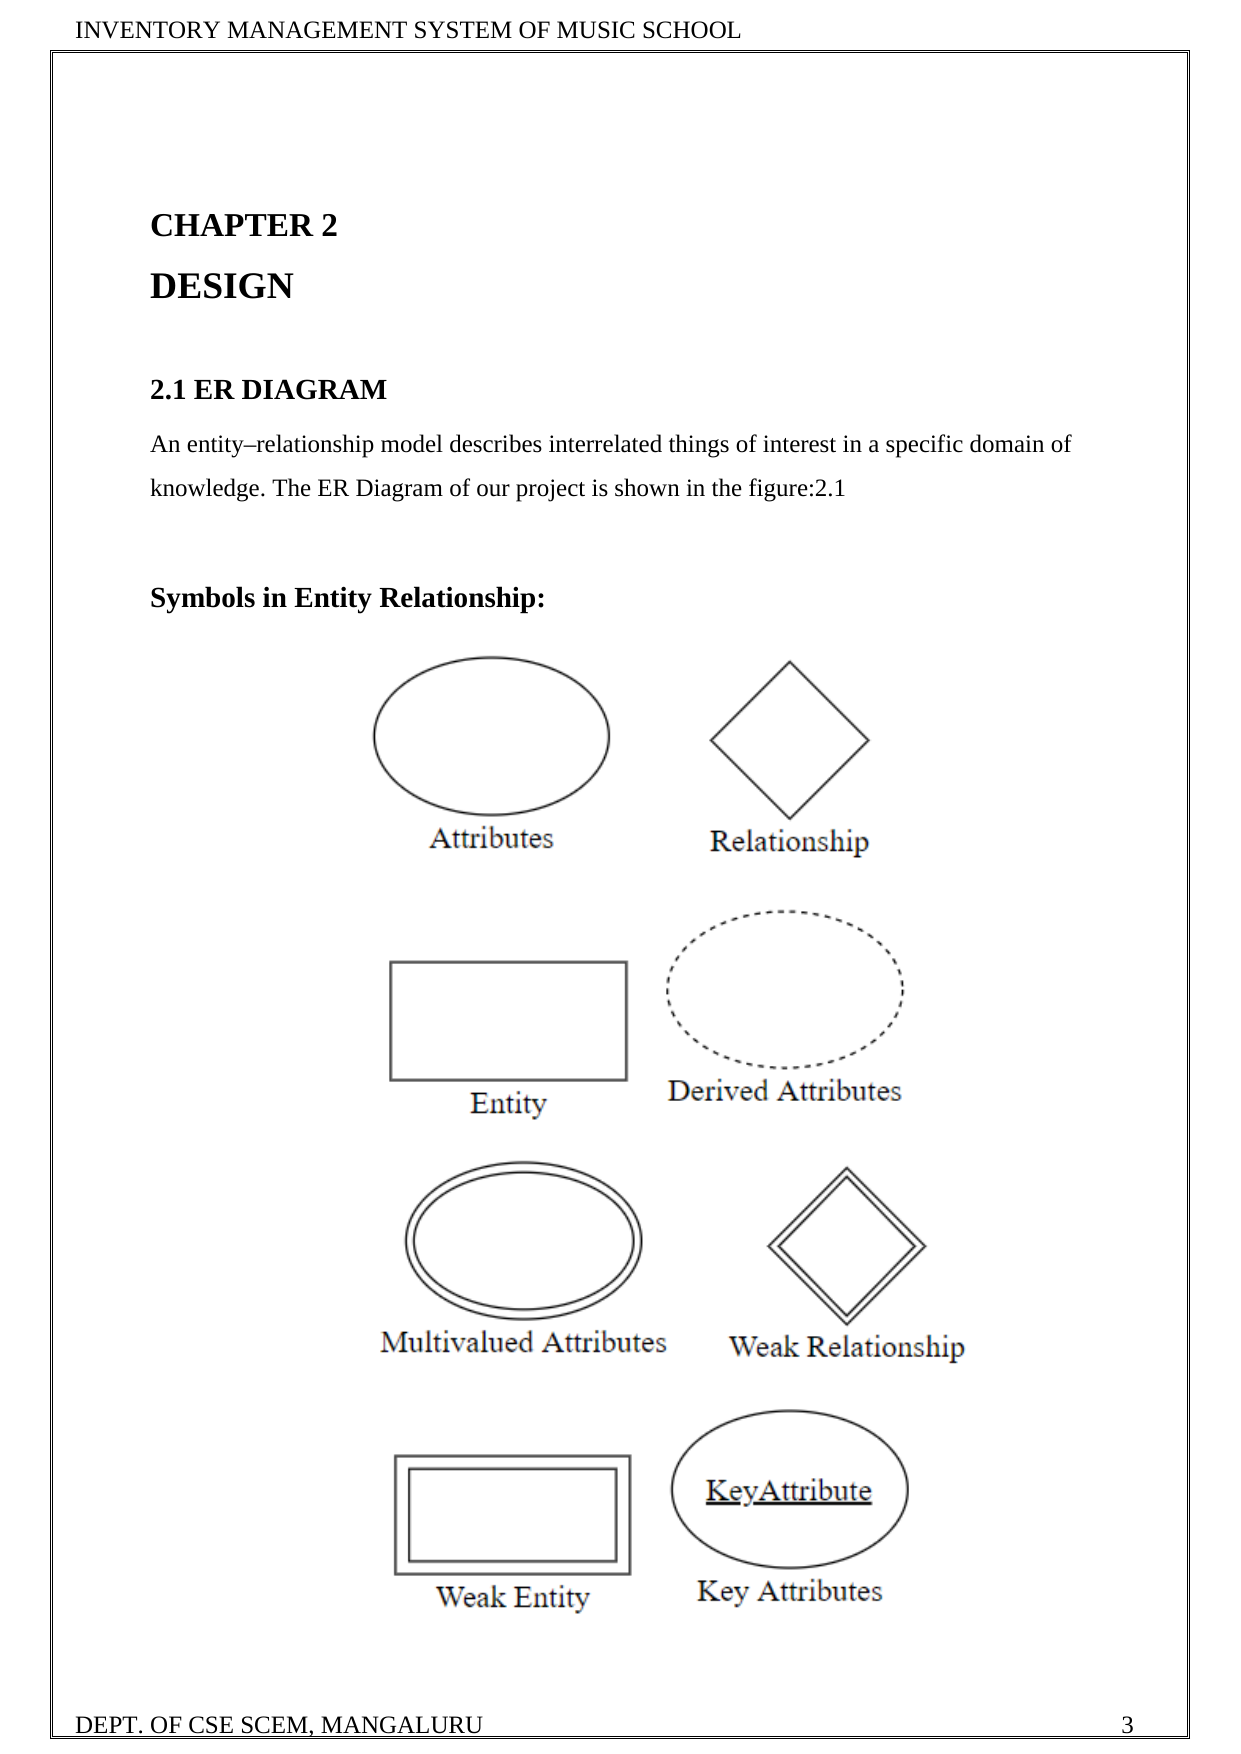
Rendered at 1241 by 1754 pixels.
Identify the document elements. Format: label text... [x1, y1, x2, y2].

picture [327, 640, 914, 875]
text DESIGN [75, 263, 1165, 306]
text CHAPTER 2 [75, 205, 1165, 243]
picture [385, 1397, 931, 1620]
picture [377, 893, 938, 1126]
picture [332, 1144, 983, 1379]
text 2.1 ER DIAGRAM [75, 372, 1165, 405]
text An entity–relationship model describes interrelated things of interest in a specific domain of knowledge. The ER Diagram of our project is shown in the figure:2.1 [150, 429, 1165, 501]
text Symbols in Entity Relationship: [75, 580, 1165, 614]
